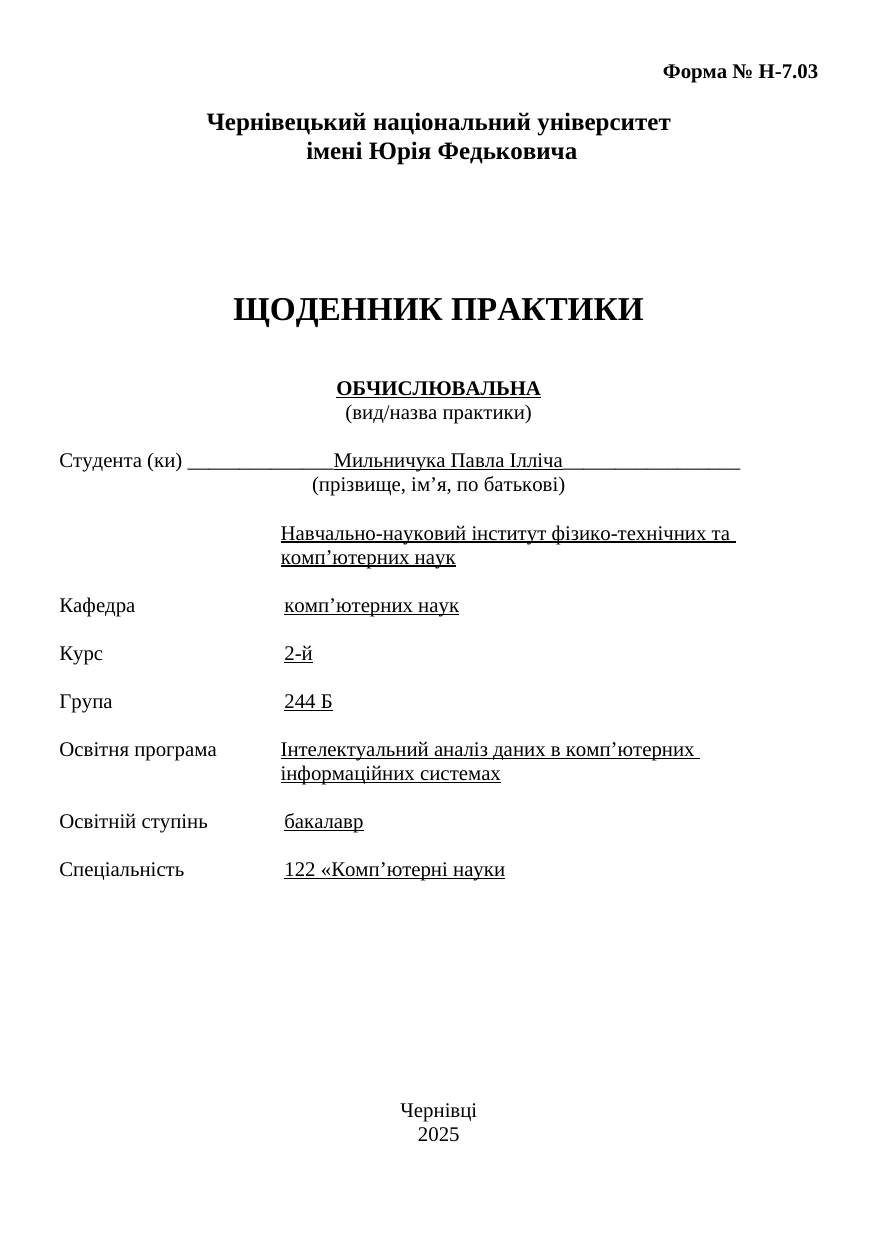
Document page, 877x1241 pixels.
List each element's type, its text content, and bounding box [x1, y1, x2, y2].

text Кафедра комп’ютерних наук [59, 593, 818, 617]
text ОБЧИСЛЮВАЛЬНА [59, 376, 818, 400]
text Курс 2-й [59, 641, 818, 665]
text Форма № Н-7.03 [310, 59, 818, 83]
text імені Юрія Федьковича [59, 136, 818, 165]
text ЩОДЕННИК ПРАКТИКИ [59, 290, 818, 328]
text Спеціальність 122 «Комп’ютерні науки [59, 857, 818, 881]
text Студента (ки) ______________Мильничука Павла Ілліча_________________ [59, 448, 818, 472]
text Освітній ступінь бакалавр [59, 809, 818, 833]
text (вид/назва практики) [59, 400, 818, 424]
text Чернівецький національний університет [59, 107, 818, 136]
text Група 244 Б [59, 689, 818, 713]
text Чернівці [59, 1098, 818, 1122]
text 2025 [59, 1122, 818, 1146]
text Навчально-науковий інститут фізико-технічних та комп’ютерних наук [280, 521, 818, 569]
text Освітня програма Інтелектуальний аналіз даних в комп’ютерних інформаційних системах [59, 737, 818, 785]
text (прізвище, ім’я, по батькові) [59, 472, 818, 496]
